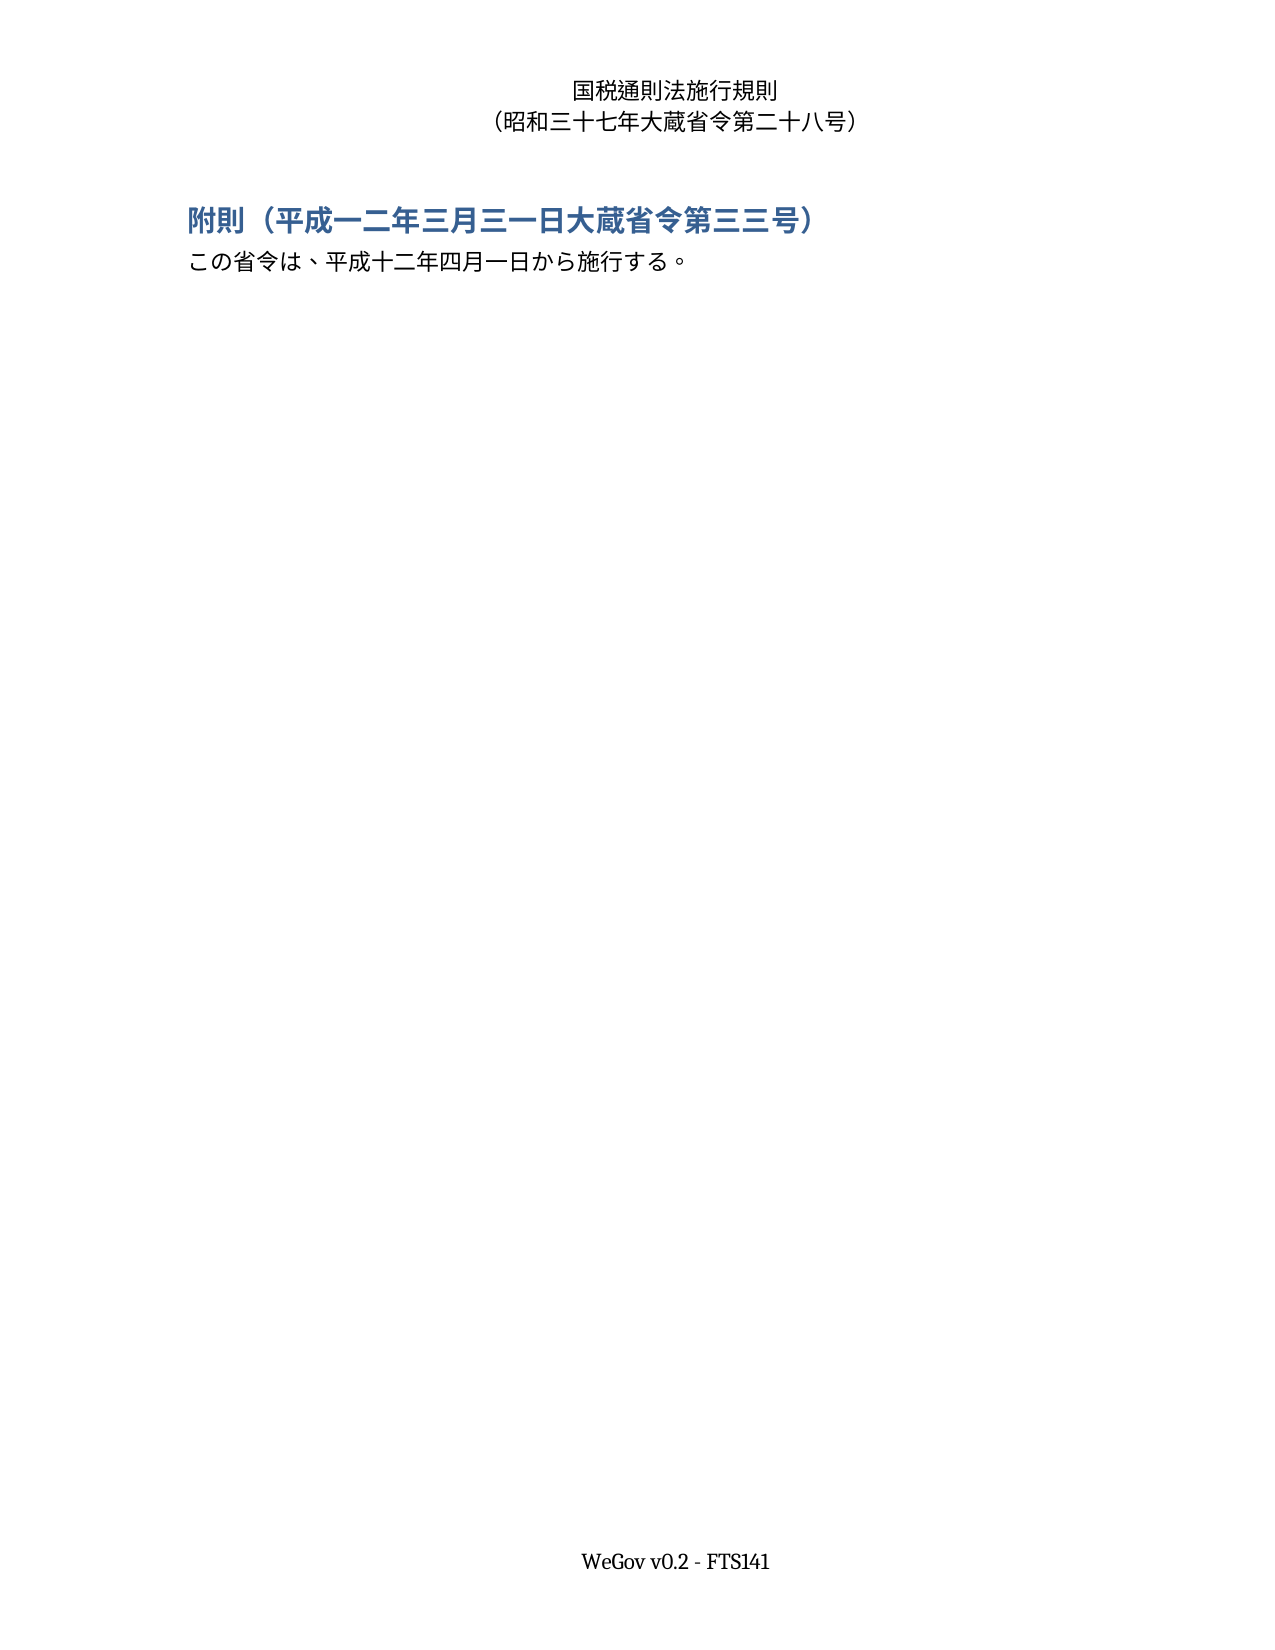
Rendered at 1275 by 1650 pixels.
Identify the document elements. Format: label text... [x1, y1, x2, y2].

text この省令は、平成十二年四月一日から施行する。 [187, 246, 1087, 277]
subtitle 附則（平成一二年三月三一日大蔵省令第三三号） [187, 200, 1087, 240]
